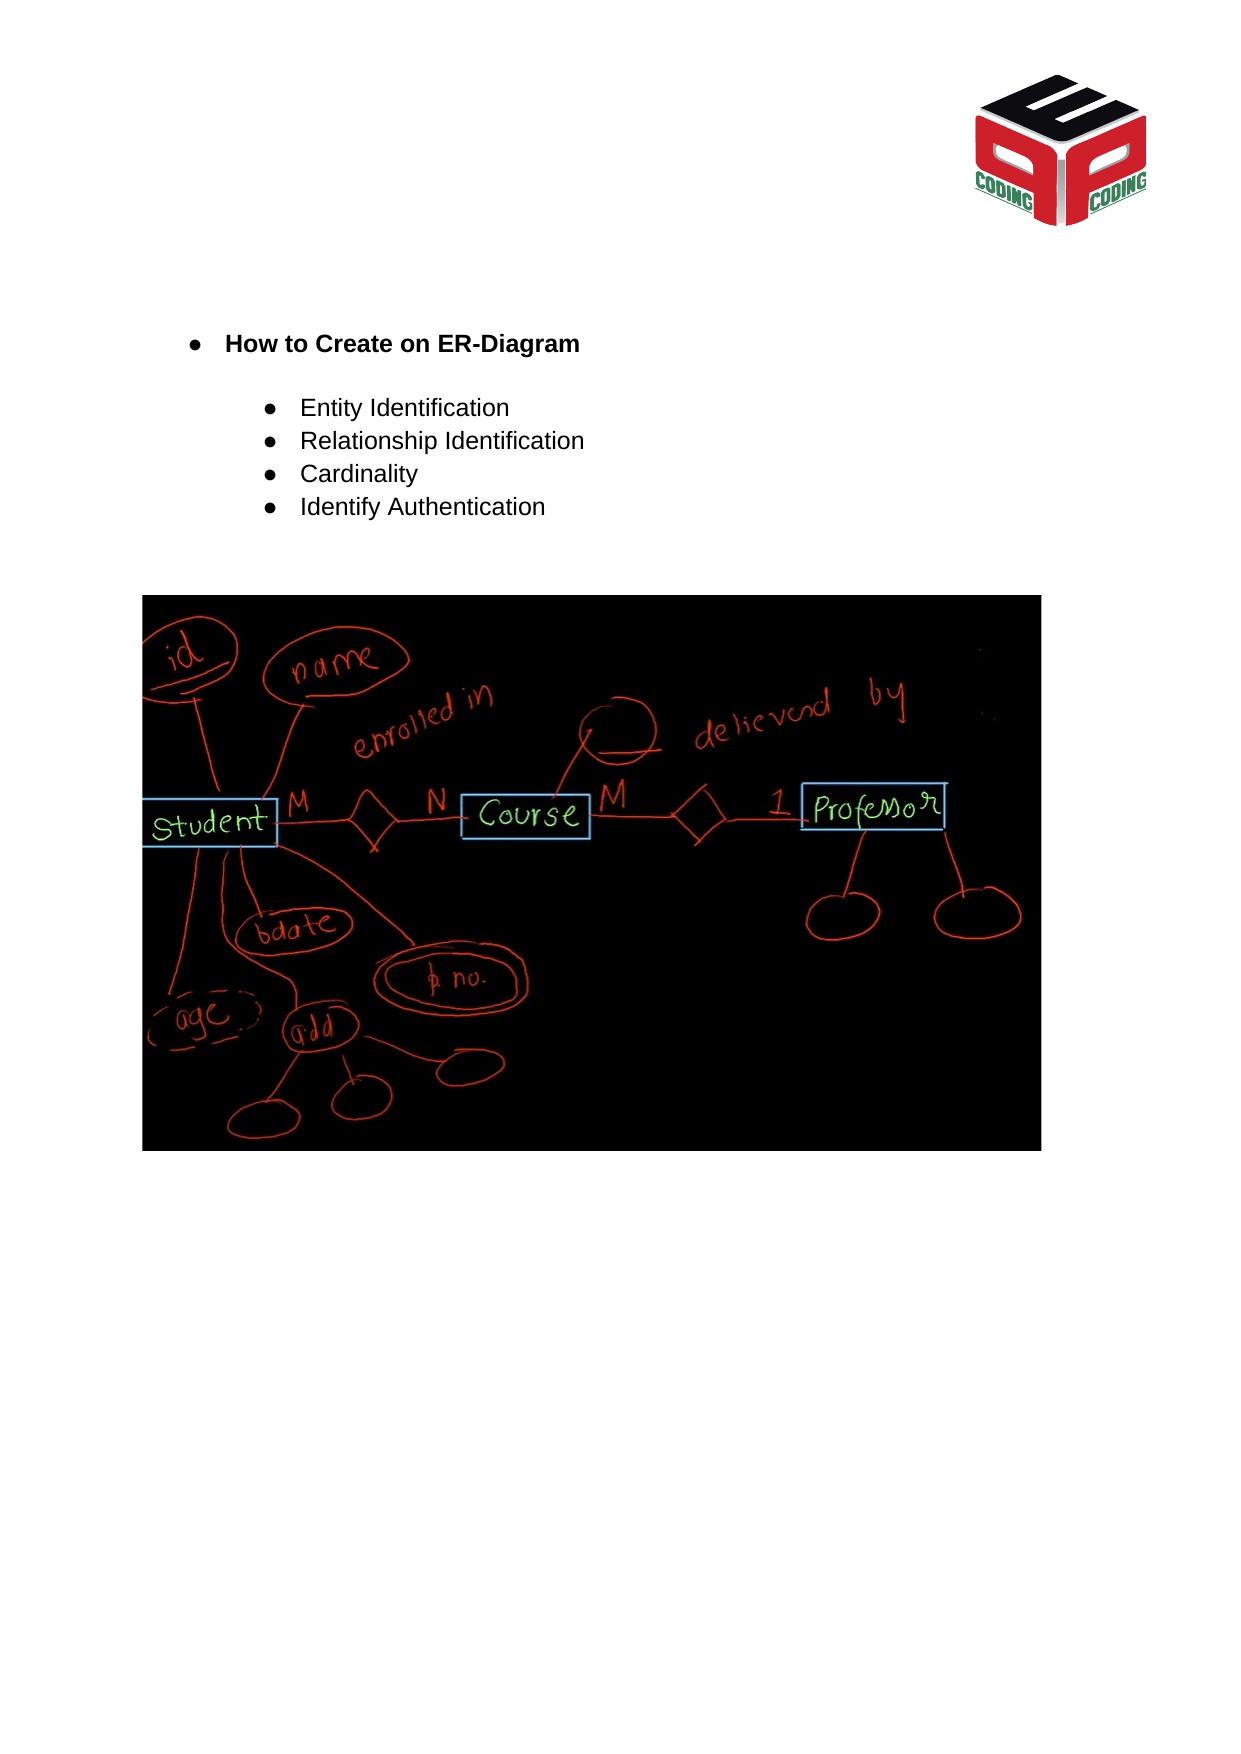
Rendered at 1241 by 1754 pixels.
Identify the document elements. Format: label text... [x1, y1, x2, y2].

list How to Create on ER-Diagram [187, 329, 1090, 358]
list Entity Identification [262, 393, 1090, 421]
list Identify Authentication [262, 492, 1090, 520]
list Cardinality [262, 459, 1090, 487]
picture [975, 75, 1147, 226]
picture [142, 595, 1042, 1151]
list Relationship Identification [262, 426, 1090, 454]
